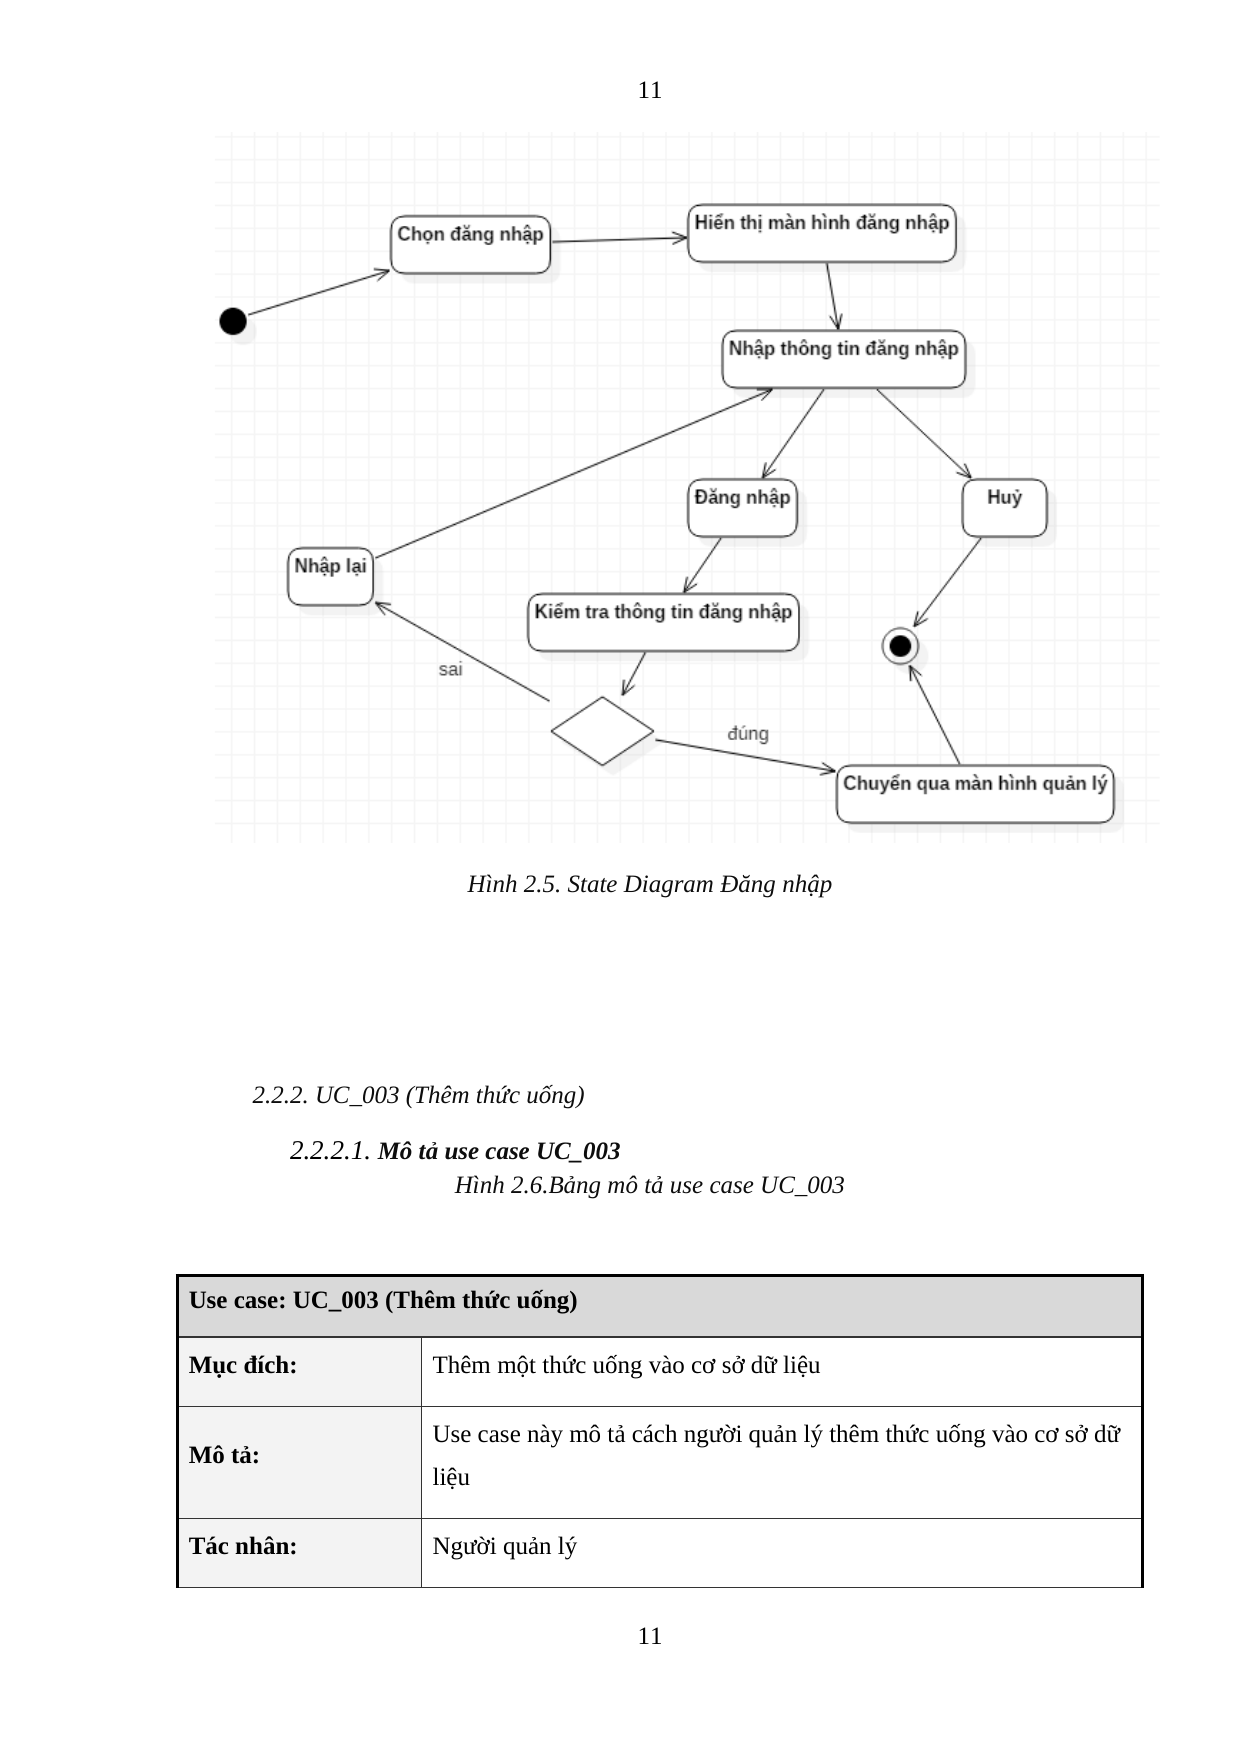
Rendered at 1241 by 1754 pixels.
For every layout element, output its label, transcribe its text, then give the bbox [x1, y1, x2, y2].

table_cell Mục đích: [179, 1338, 421, 1406]
table_cell Mô tả: [179, 1407, 421, 1518]
subtitle UC_003 (Thêm thức uống) [252, 1081, 1122, 1109]
picture [214, 132, 1160, 843]
table_cell Tác nhân: [179, 1519, 421, 1587]
table_header Use case: UC_003 (Thêm thức uống) [179, 1277, 1141, 1336]
table_cell Thêm một thức uống vào cơ sở dữ liệu [422, 1338, 1141, 1406]
table_cell Use case này mô tả cách người quản lý thêm thức uống vào cơ sở dữ liệu [422, 1407, 1141, 1518]
table_cell Người quản lý [422, 1519, 1141, 1587]
subtitle Mô tả use case UC_003 [290, 1134, 1122, 1166]
